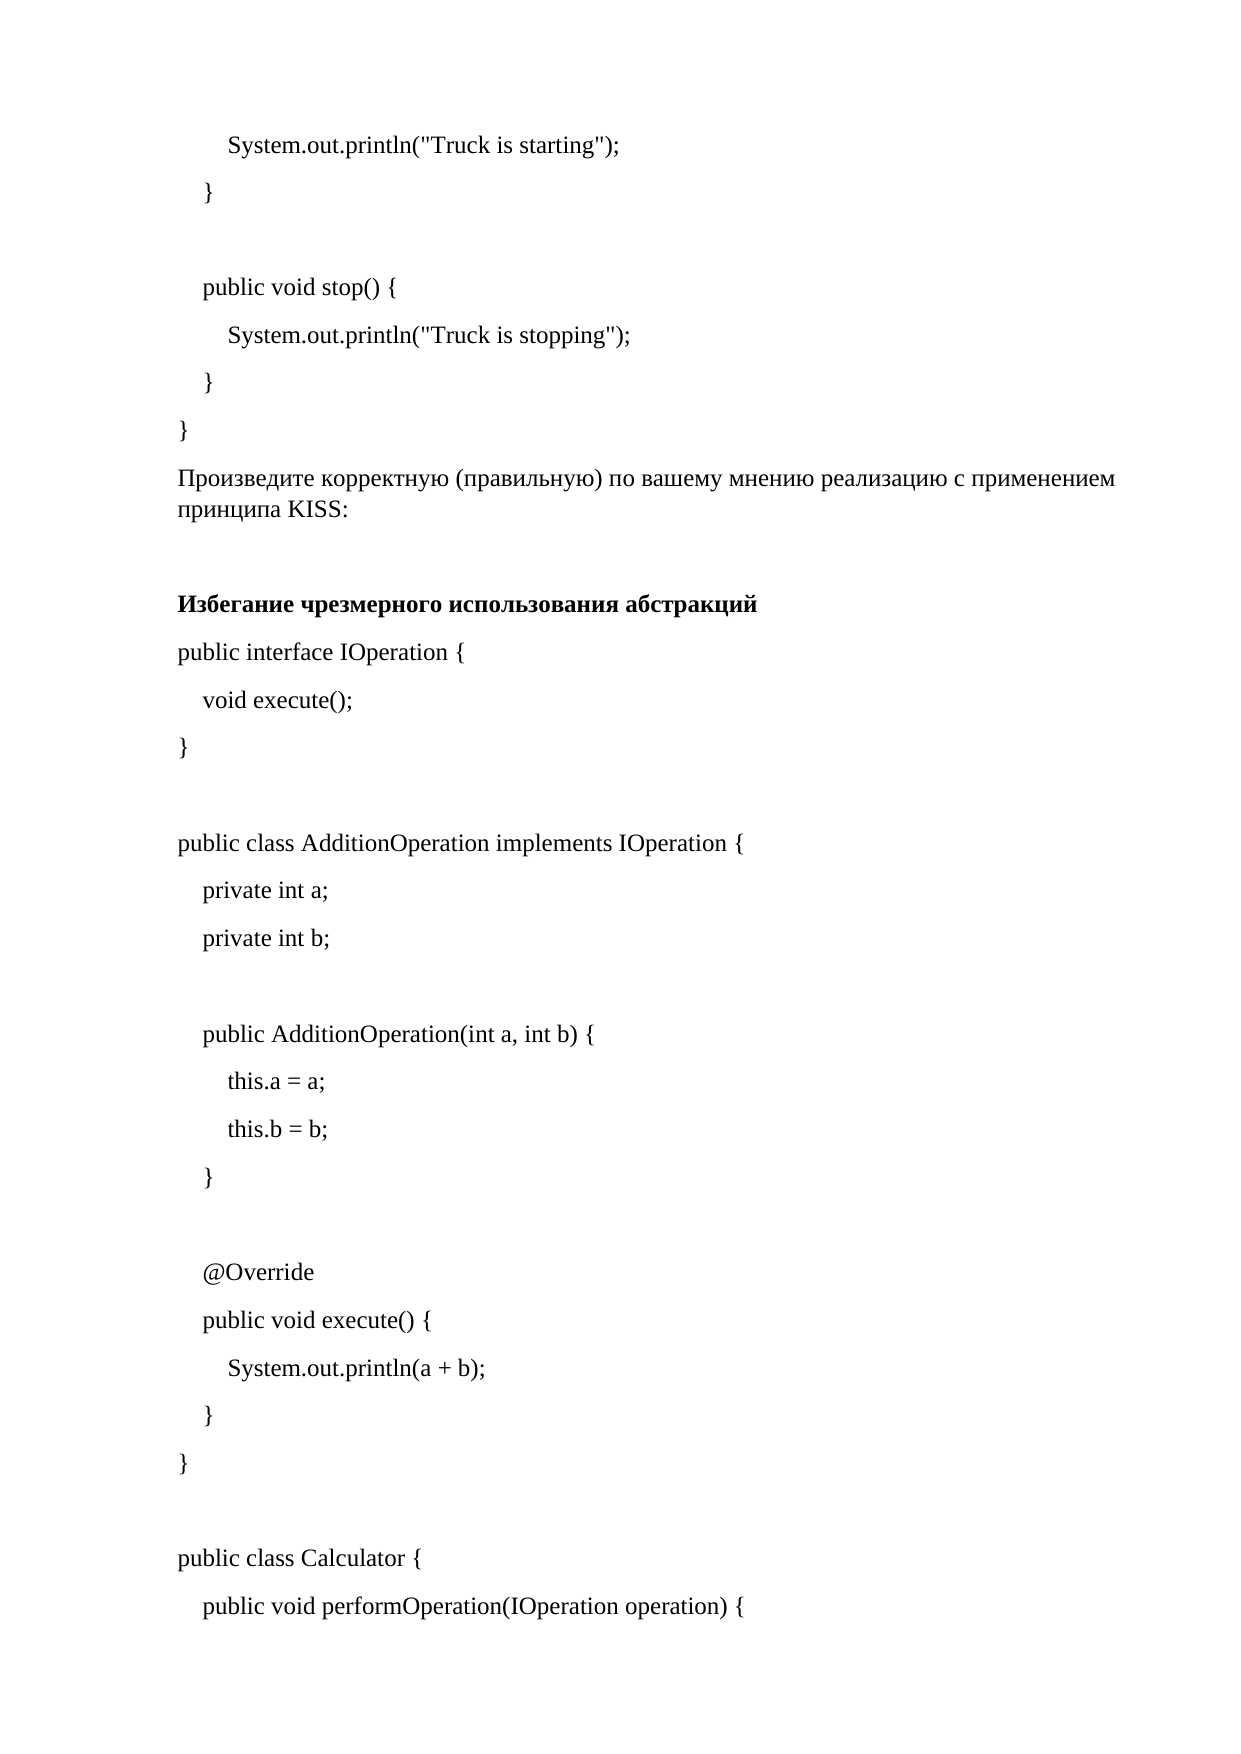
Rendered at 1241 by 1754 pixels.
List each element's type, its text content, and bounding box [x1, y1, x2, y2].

text } [177, 1162, 1152, 1191]
text public void execute() { [177, 1305, 1152, 1334]
text Произведите корректную (правильную) по вашему мнению реализацию с применением принципа KISS: [177, 463, 1152, 523]
text this.a = a; [177, 1066, 1152, 1095]
text System.out.println("Truck is starting"); [177, 130, 1152, 158]
text public void performOperation(IOperation operation) { [177, 1591, 1152, 1620]
text @Override [177, 1257, 1152, 1286]
text Избегание чрезмерного использования абстракций [177, 589, 1152, 618]
text } [177, 415, 1152, 444]
text public AdditionOperation(int a, int b) { [177, 1019, 1152, 1047]
text public class Calculator { [177, 1543, 1152, 1572]
text public interface IOperation { [177, 637, 1152, 666]
text System.out.println("Truck is stopping"); [177, 320, 1152, 348]
text void execute(); [177, 685, 1152, 713]
text } [177, 1400, 1152, 1429]
text private int b; [177, 923, 1152, 952]
text } [177, 367, 1152, 396]
text this.b = b; [177, 1114, 1152, 1143]
text } [177, 1448, 1152, 1477]
text System.out.println(a + b); [177, 1353, 1152, 1381]
text private int a; [177, 876, 1152, 904]
text public void stop() { [177, 272, 1152, 301]
text public class AdditionOperation implements IOperation { [177, 828, 1152, 857]
text } [177, 732, 1152, 761]
text } [177, 177, 1152, 206]
